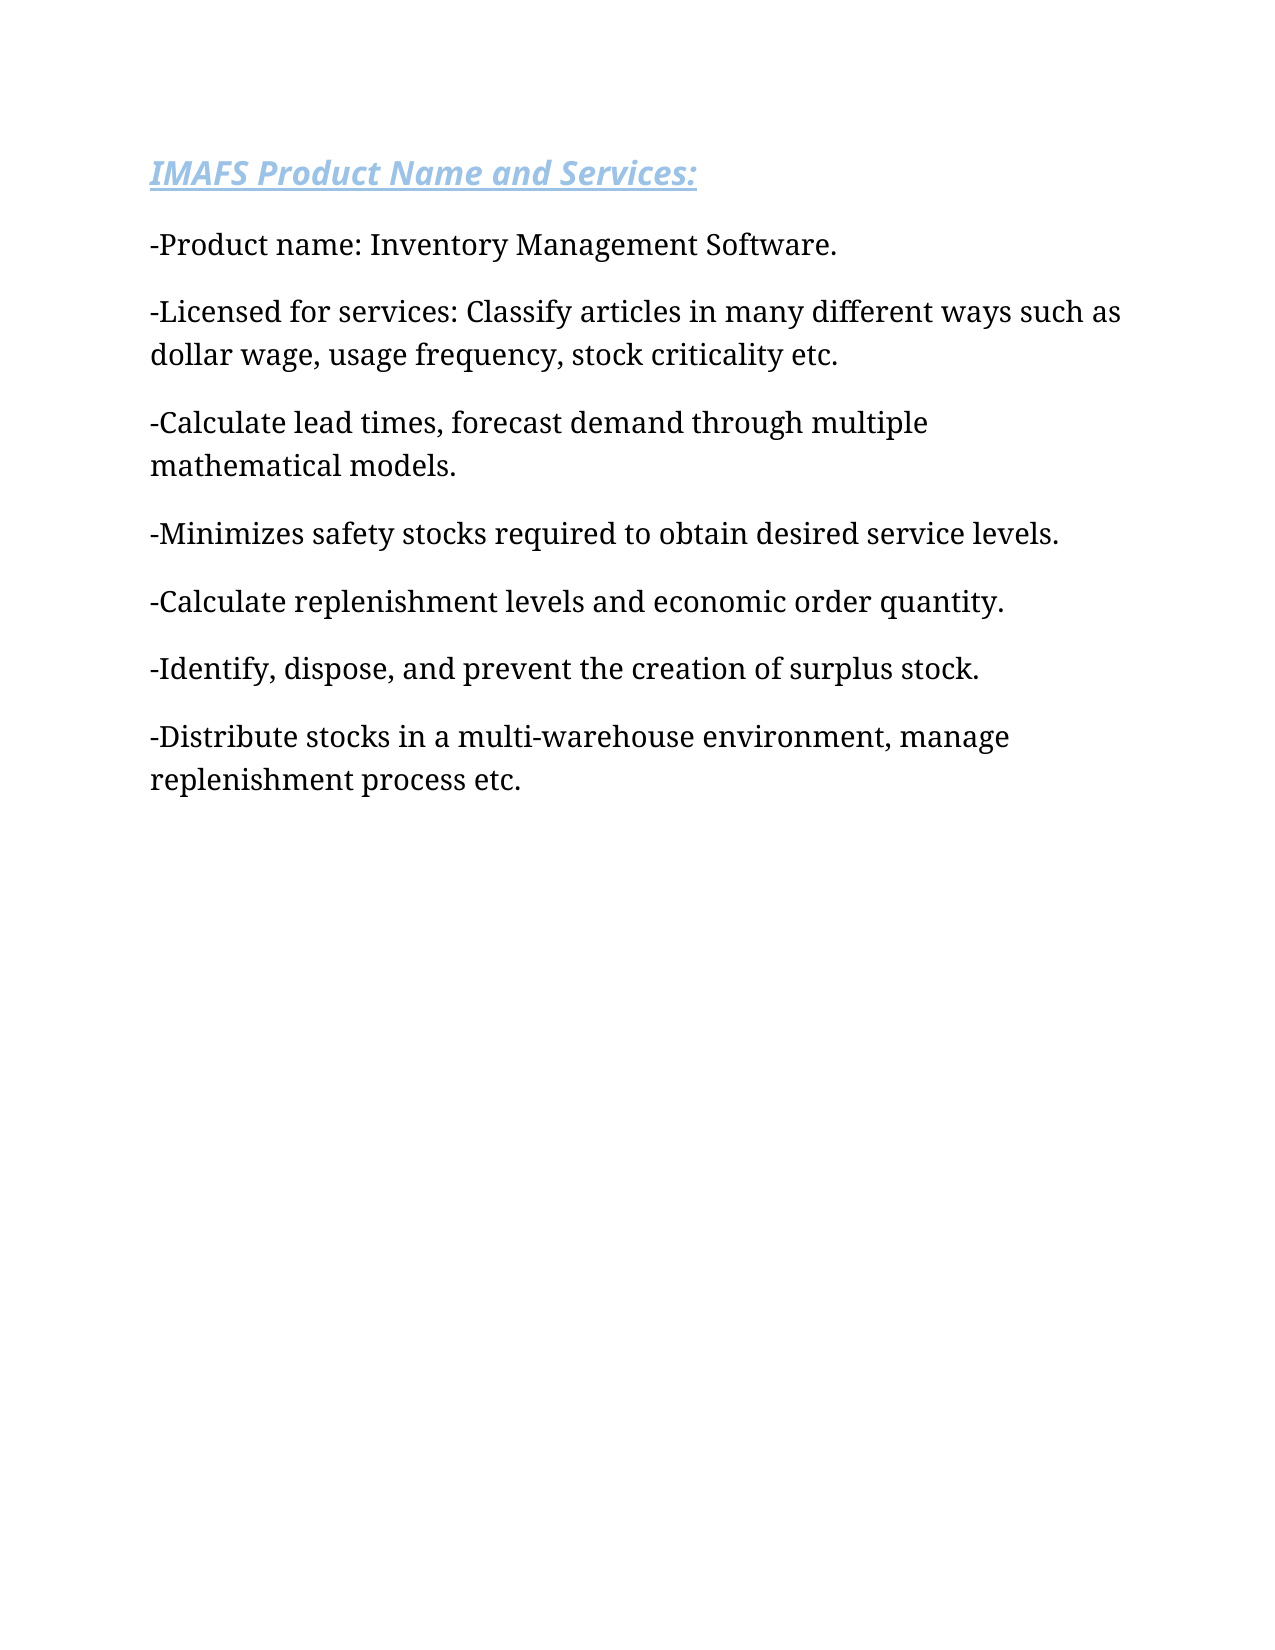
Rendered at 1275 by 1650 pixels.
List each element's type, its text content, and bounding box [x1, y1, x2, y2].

subtitle -Minimizes safety stocks required to obtain desired service levels. [150, 513, 1125, 553]
subtitle -Calculate lead times, forecast demand through multiple mathematical models. [150, 402, 1125, 485]
subtitle -Calculate replenishment levels and economic order quantity. [150, 581, 1125, 621]
subtitle -Product name: Inventory Management Software. [150, 224, 1125, 264]
subtitle -Licensed for services: Classify articles in many different ways such as dollar wage, usage frequency, stock criticality etc. [150, 292, 1125, 374]
subtitle IMAFS Product Name and Services: [150, 150, 1125, 195]
subtitle -Identify, dispose, and prevent the creation of surplus stock. [150, 649, 1125, 688]
subtitle -Distribute stocks in a multi-warehouse environment, manage replenishment process etc. [150, 716, 1125, 799]
